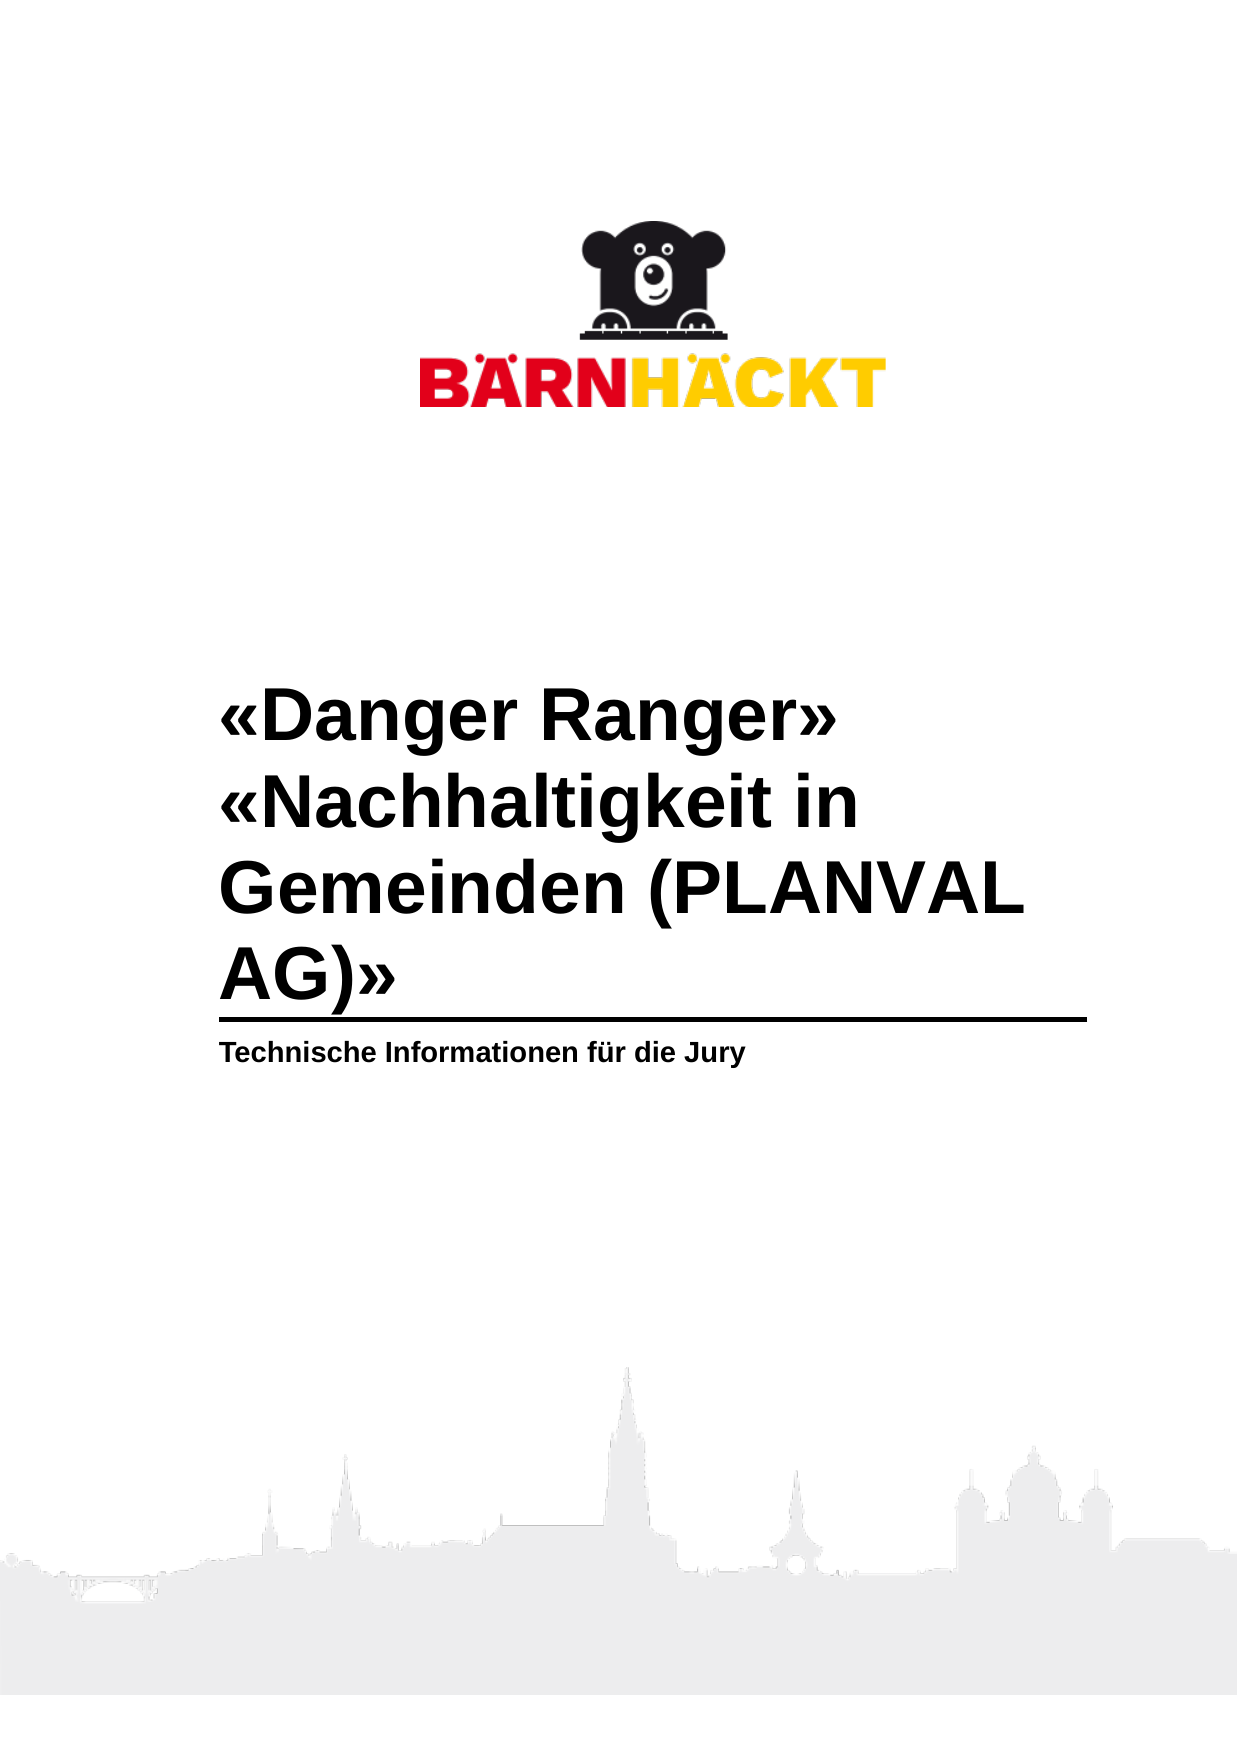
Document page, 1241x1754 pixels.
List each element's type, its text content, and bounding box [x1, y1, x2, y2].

text «Danger Ranger» [218, 670, 1087, 757]
text Technische Informationen für die Jury [218, 1034, 1087, 1068]
text «Nachhaltigkeit in Gemeinden (PLANVAL AG)» [218, 757, 1087, 1022]
